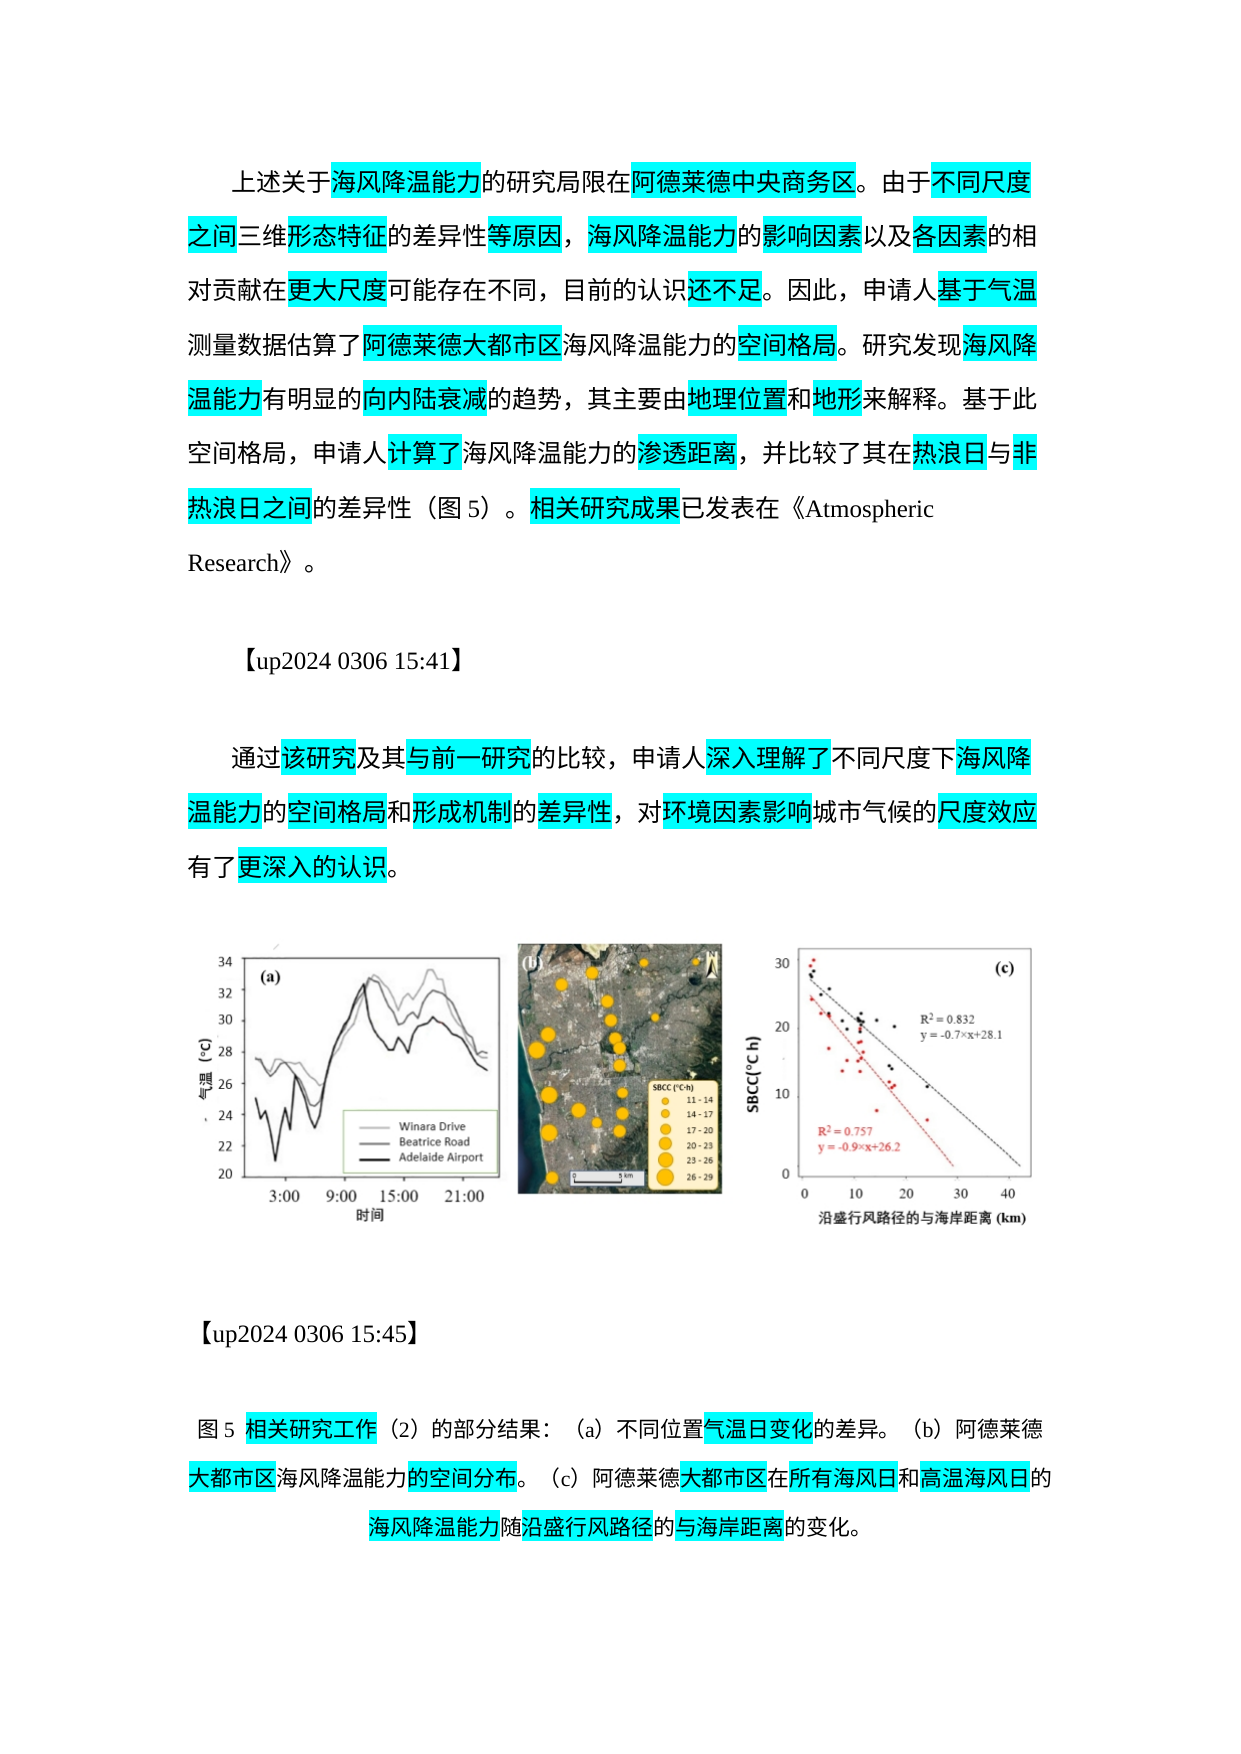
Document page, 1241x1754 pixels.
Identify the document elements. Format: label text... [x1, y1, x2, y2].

text 【up2024 0306 15:41】 [187, 626, 1053, 691]
text 通过该研究及其与前一研究的比较，申请人深入理解了不同尺度下海风降温能力的空间格局和形成机制的差异性，对环境因素影响城市气候的尺度效应有了更深入的认识。 [187, 738, 1053, 883]
picture [187, 930, 1053, 1247]
text 上述关于海风降温能力的研究局限在阿德莱德中央商务区。由于不同尺度之间三维形态特征的差异性等原因，海风降温能力的影响因素以及各因素的相对贡献在更大尺度可能存在不同，目前的认识还不足。因此，申请人基于气温测量数据估算了阿德莱德大都市区海风降温能力的空间格局。研究发现海风降温能力有明显的向内陆衰减的趋势，其主要由地理位置和地形来解释。基于此空间格局，申请人计算了海风降温能力的渗透距离，并比较了其在热浪日与非热浪日之间的差异性（图5）。相关研究成果已发表在《Atmospheric Research》。 [187, 162, 1053, 579]
text 【up2024 0306 15:45】 [187, 1299, 1053, 1364]
text 图5 相关研究工作（2）的部分结果：（a）不同位置气温日变化的差异。（b）阿德莱德大都市区海风降温能力的空间分布。（c）阿德莱德大都市区在所有海风日和高温海风日的海风降温能力随沿盛行风路径的与海岸距离的变化。 [187, 1412, 1053, 1542]
